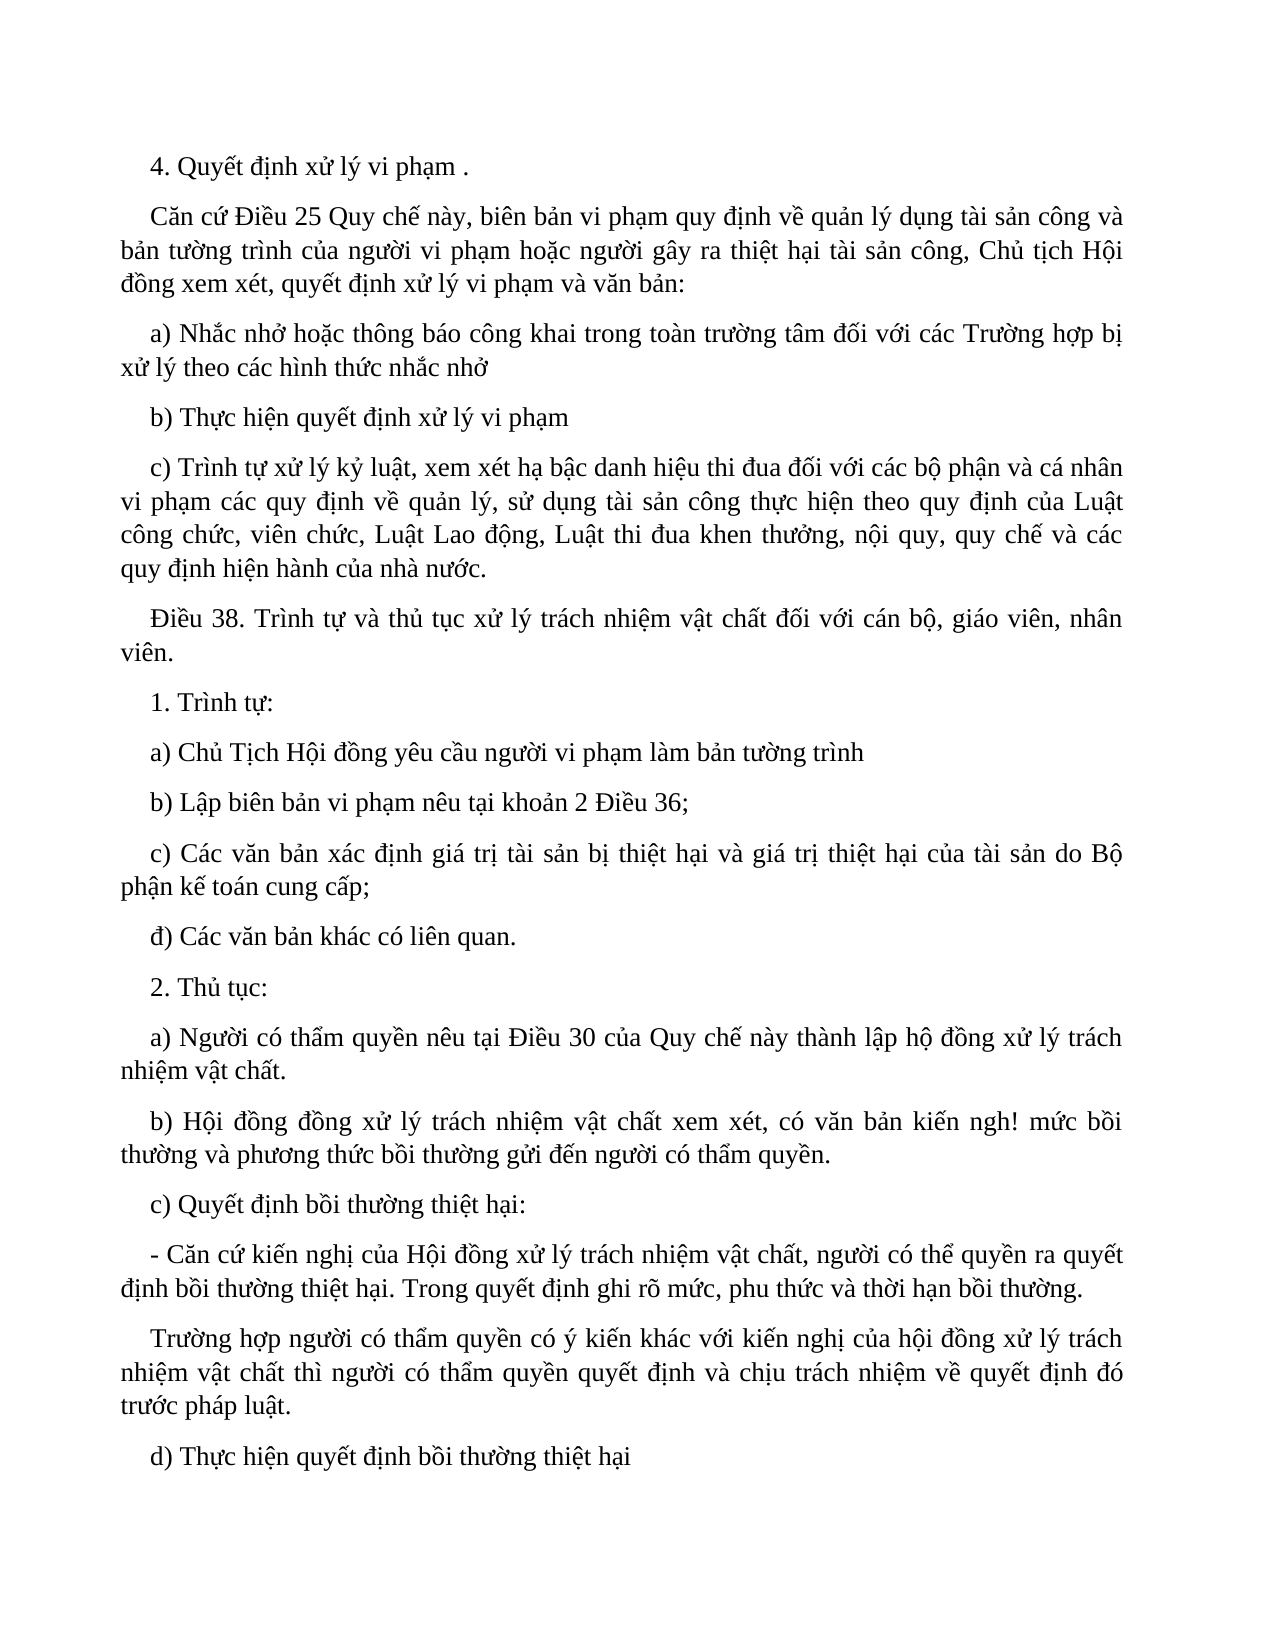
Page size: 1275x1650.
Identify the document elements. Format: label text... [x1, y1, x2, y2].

text c) Các văn bản xác định giá trị tài sản bị thiệt hại và giá trị thiệt hại của tài sản do Bộ phận kế toán cung cấp; [120, 837, 1125, 901]
text b) Hội đồng đồng xử lý trách nhiệm vật chất xem xét, có văn bản kiến ngh! mức bồi thường và phương thức bồi thường gửi đến người có thẩm quyền. [120, 1104, 1125, 1169]
text b) Lập biên bản vi phạm nêu tại khoản 2 Điều 36; [120, 786, 1125, 818]
text a) Người có thẩm quyền nêu tại Điều 30 của Quy chế này thành lập hộ đồng xử lý trách nhiệm vật chất. [120, 1021, 1125, 1086]
text Căn cứ Điều 25 Quy chế này, biên bản vi phạm quy định về quản lý dụng tài sản công và bản tường trình của người vi phạm hoặc người gây ra thiệt hại tài sản công, Chủ tịch Hội đồng xem xét, quyết định xử lý vi phạm và văn bản: [120, 200, 1125, 298]
text 4. Quyết định xử lý vi phạm . [120, 150, 1125, 181]
text - Căn cứ kiến nghị của Hội đồng xử lý trách nhiệm vật chất, người có thể quyền ra quyết định bồi thường thiệt hại. Trong quyết định ghi rõ mức, phu thức và thời hạn bồi thường. [120, 1238, 1125, 1303]
text đ) Các văn bản khác có liên quan. [120, 920, 1125, 952]
text 1. Trình tự: [120, 686, 1125, 717]
text Điều 38. Trình tự và thủ tục xử lý trách nhiệm vật chất đối với cán bộ, giáo viên, nhân viên. [120, 602, 1125, 667]
text d) Thực hiện quyết định bồi thường thiệt hại [120, 1439, 1125, 1471]
text c) Quyết định bồi thường thiệt hại: [120, 1188, 1125, 1219]
text b) Thực hiện quyết định xử lý vi phạm [120, 401, 1125, 432]
text Trường hợp người có thẩm quyền có ý kiến khác với kiến nghị của hội đồng xử lý trách nhiệm vật chất thì người có thẩm quyền quyết định và chịu trách nhiệm về quyết định đó trước pháp luật. [120, 1322, 1125, 1421]
text c) Trình tự xử lý kỷ luật, xem xét hạ bậc danh hiệu thi đua đối với các bộ phận và cá nhân vi phạm các quy định về quản lý, sử dụng tài sản công thực hiện theo quy định của Luật công chức, viên chức, Luật Lao động, Luật thi đua khen thưởng, nội quy, quy chế và các quy định hiện hành của nhà nước. [120, 451, 1125, 583]
text a) Nhắc nhở hoặc thông báo công khai trong toàn trường tâm đối với các Trường hợp bị xử lý theo các hình thức nhắc nhở [120, 317, 1125, 382]
text 2. Thủ tục: [120, 971, 1125, 1002]
text a) Chủ Tịch Hội đồng yêu cầu người vi phạm làm bản tường trình [120, 736, 1125, 767]
